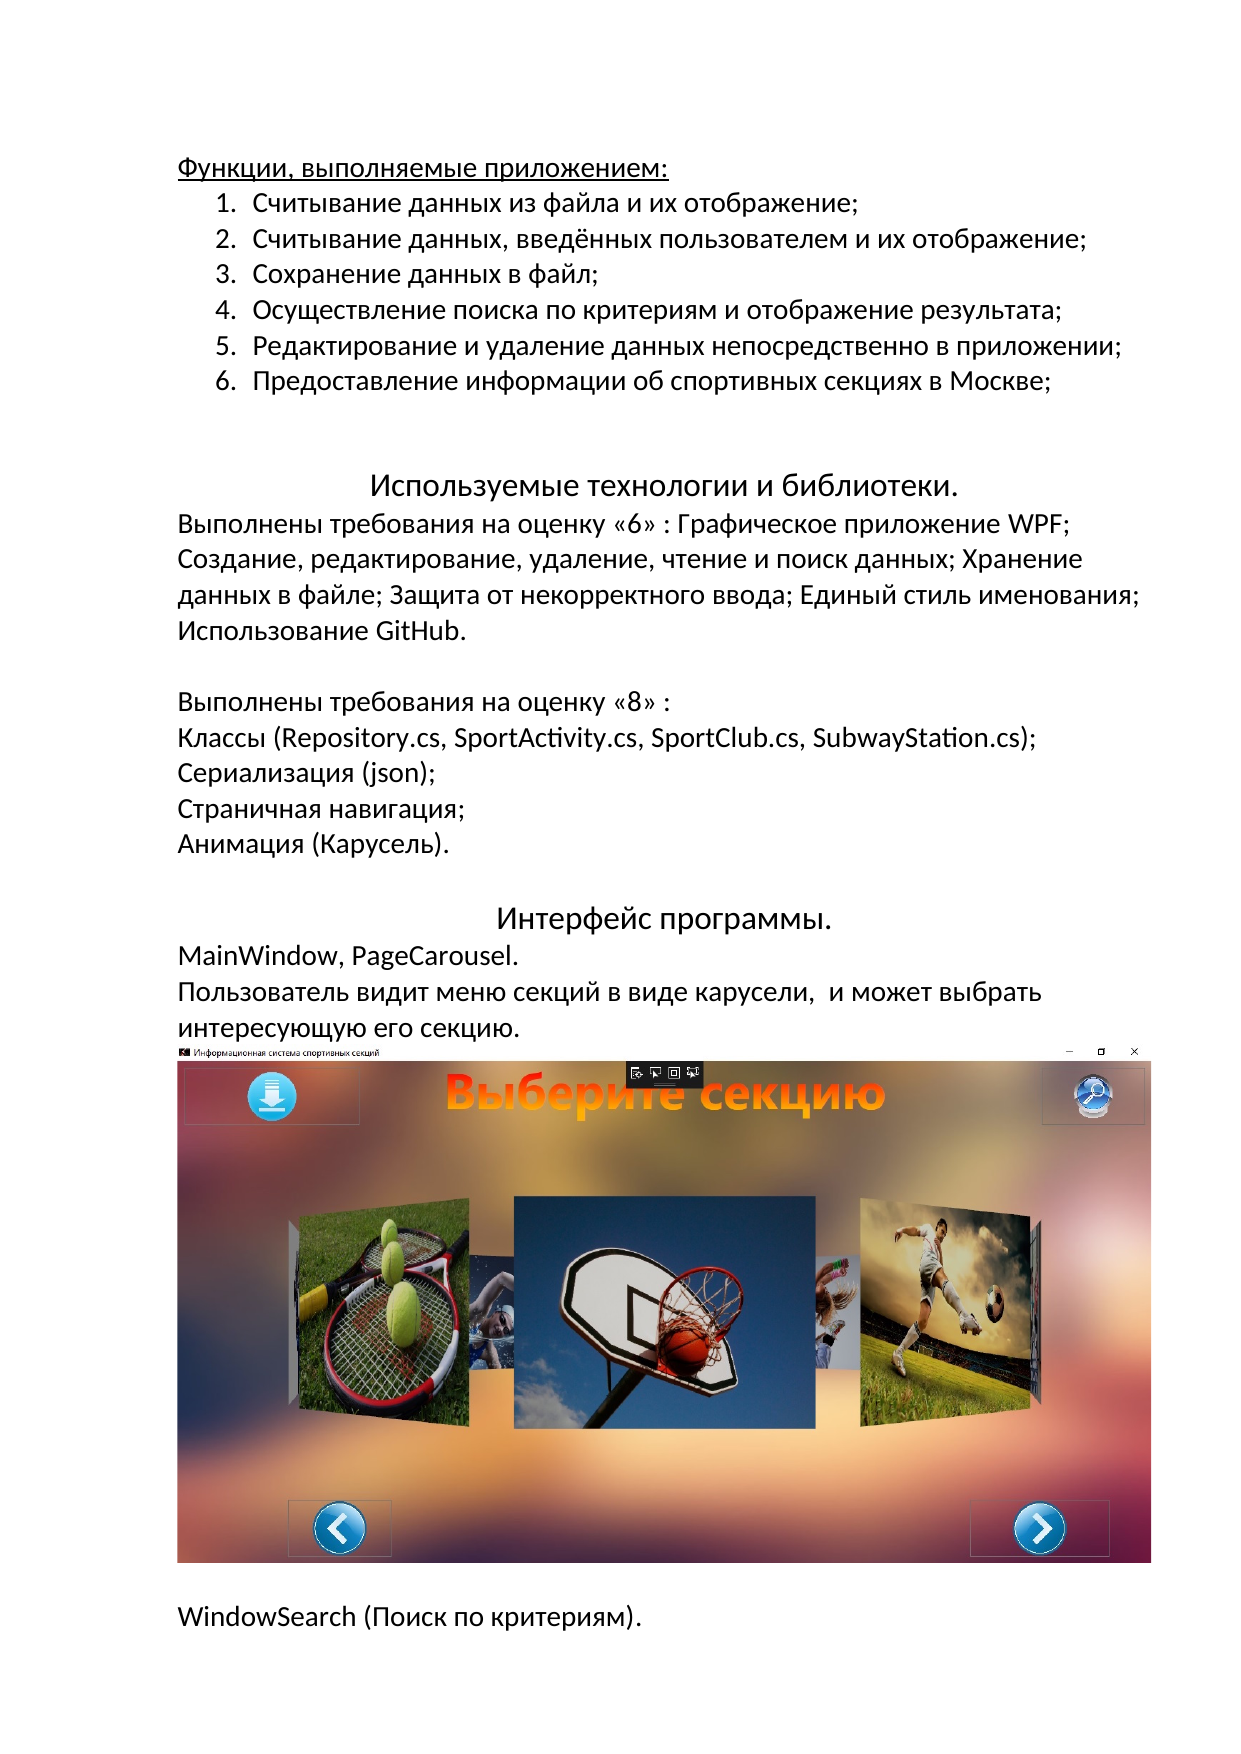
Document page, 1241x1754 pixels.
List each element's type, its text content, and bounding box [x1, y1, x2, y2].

text Сериализация (json); [177, 754, 1152, 790]
list Осуществление поиска по критериям и отображение результата; [215, 291, 1152, 327]
text Используемые технологии и библиотеки. [177, 464, 1152, 505]
picture [177, 1044, 1152, 1563]
text Интерфейс программы. [177, 897, 1152, 937]
text Классы (Repository.cs, SportActivity.cs, SportClub.cs, SubwayStation.cs); [177, 719, 1152, 754]
list Сохранение данных в файл; [215, 256, 1152, 291]
text Выполнены требования на оценку «6» : Графическое приложение WPF; Создание, редактирование, удаление, чтение и поиск данных; Хранение данных в файле; Защита от некорректного ввода; Единый стиль именования; Использование GitHub. [177, 505, 1152, 647]
text Пользователь видит меню секций в виде карусели, и может выбрать интересующую его секцию. [177, 973, 1152, 1044]
text WindowSearch (Поиск по критериям). [177, 1598, 1152, 1634]
list Считывание данных, введённых пользователем и их отображение; [215, 220, 1152, 256]
text Анимация (Карусель). [177, 826, 1152, 861]
text Функции, выполняемые приложением: [177, 149, 1152, 184]
text MainWindow, PageCarousel. [177, 937, 1152, 973]
text Выполнены требования на оценку «8» : [177, 683, 1152, 719]
text Страничная навигация; [177, 790, 1152, 826]
list Считывание данных из файла и их отображение; [215, 184, 1152, 220]
list Предоставление информации об спортивных секциях в Москве; [215, 362, 1152, 398]
list Редактирование и удаление данных непосредственно в приложении; [215, 327, 1152, 362]
